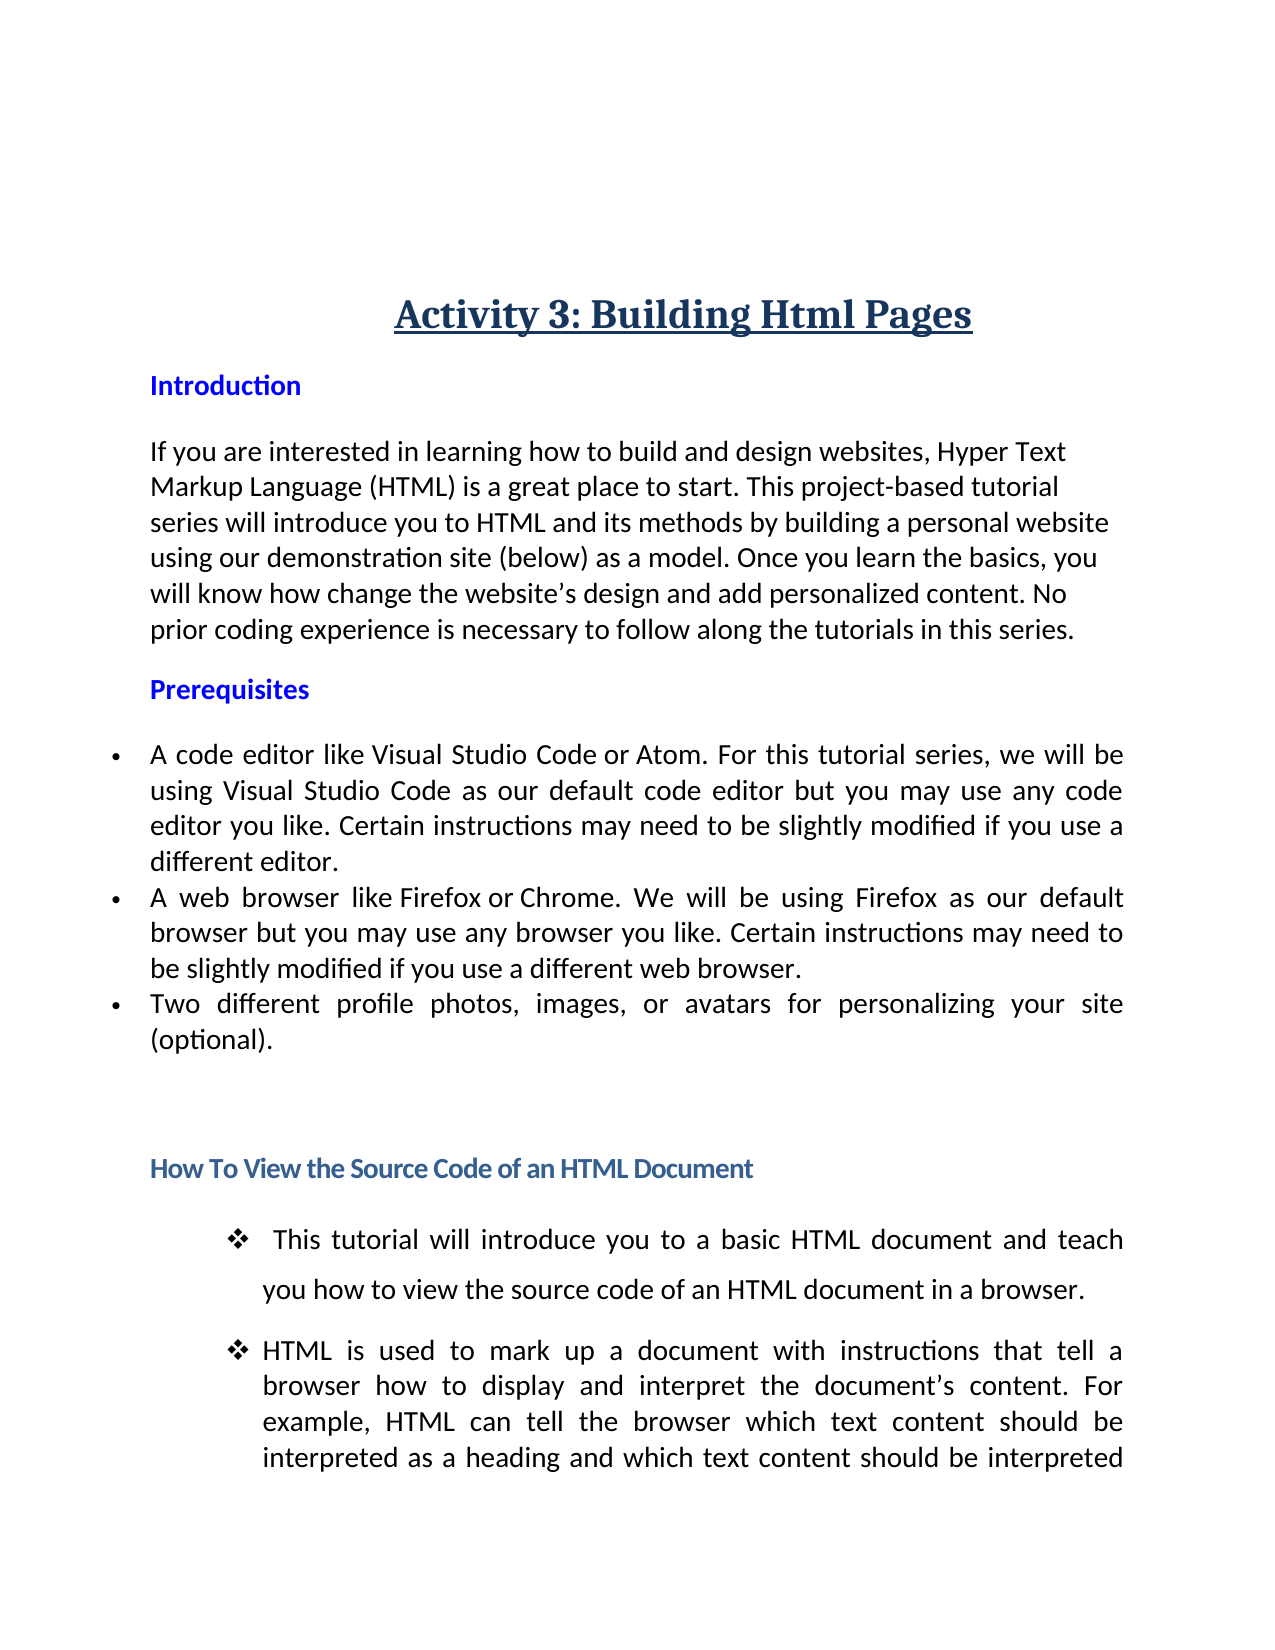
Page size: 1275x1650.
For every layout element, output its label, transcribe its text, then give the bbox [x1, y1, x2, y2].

text How To View the Source Code of an HTML Document [150, 1086, 1125, 1186]
list A web browser like Firefox or Chrome. We will be using Firefox as our default browser but you may use any browser you like. Certain instructions may need to be slightly modified if you use a different web browser. [112, 879, 1125, 986]
list Two different profile photos, images, or avatars for personalizing your site (optional). [112, 986, 1125, 1057]
text If you are interested in learning how to build and design websites, Hyper Text Markup Language (HTML) is a great place to start. This project-based tutorial series will introduce you to HTML and its methods by building a personal website using our demonstration site (below) as a model. Once you learn the basics, you will know how change the website’s design and add personalized content. No prior coding experience is necessary to follow along the tutorials in this series. [150, 433, 1125, 646]
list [225, 1332, 1125, 1474]
text Activity 3: Building Html Pages [150, 291, 1125, 339]
list A code editor like Visual Studio Code or Atom. For this tutorial series, we will be using Visual Studio Code as our default code editor but you may use any code editor you like. Certain instructions may need to be slightly modified if you use a different editor. [112, 736, 1125, 879]
list This tutorial will introduce you to a basic HTML document and teach you how to view the source code of an HTML document in a browser. [225, 1207, 1125, 1307]
subtitle Introduction [150, 367, 1125, 402]
subtitle Prerequisites [150, 671, 1125, 707]
